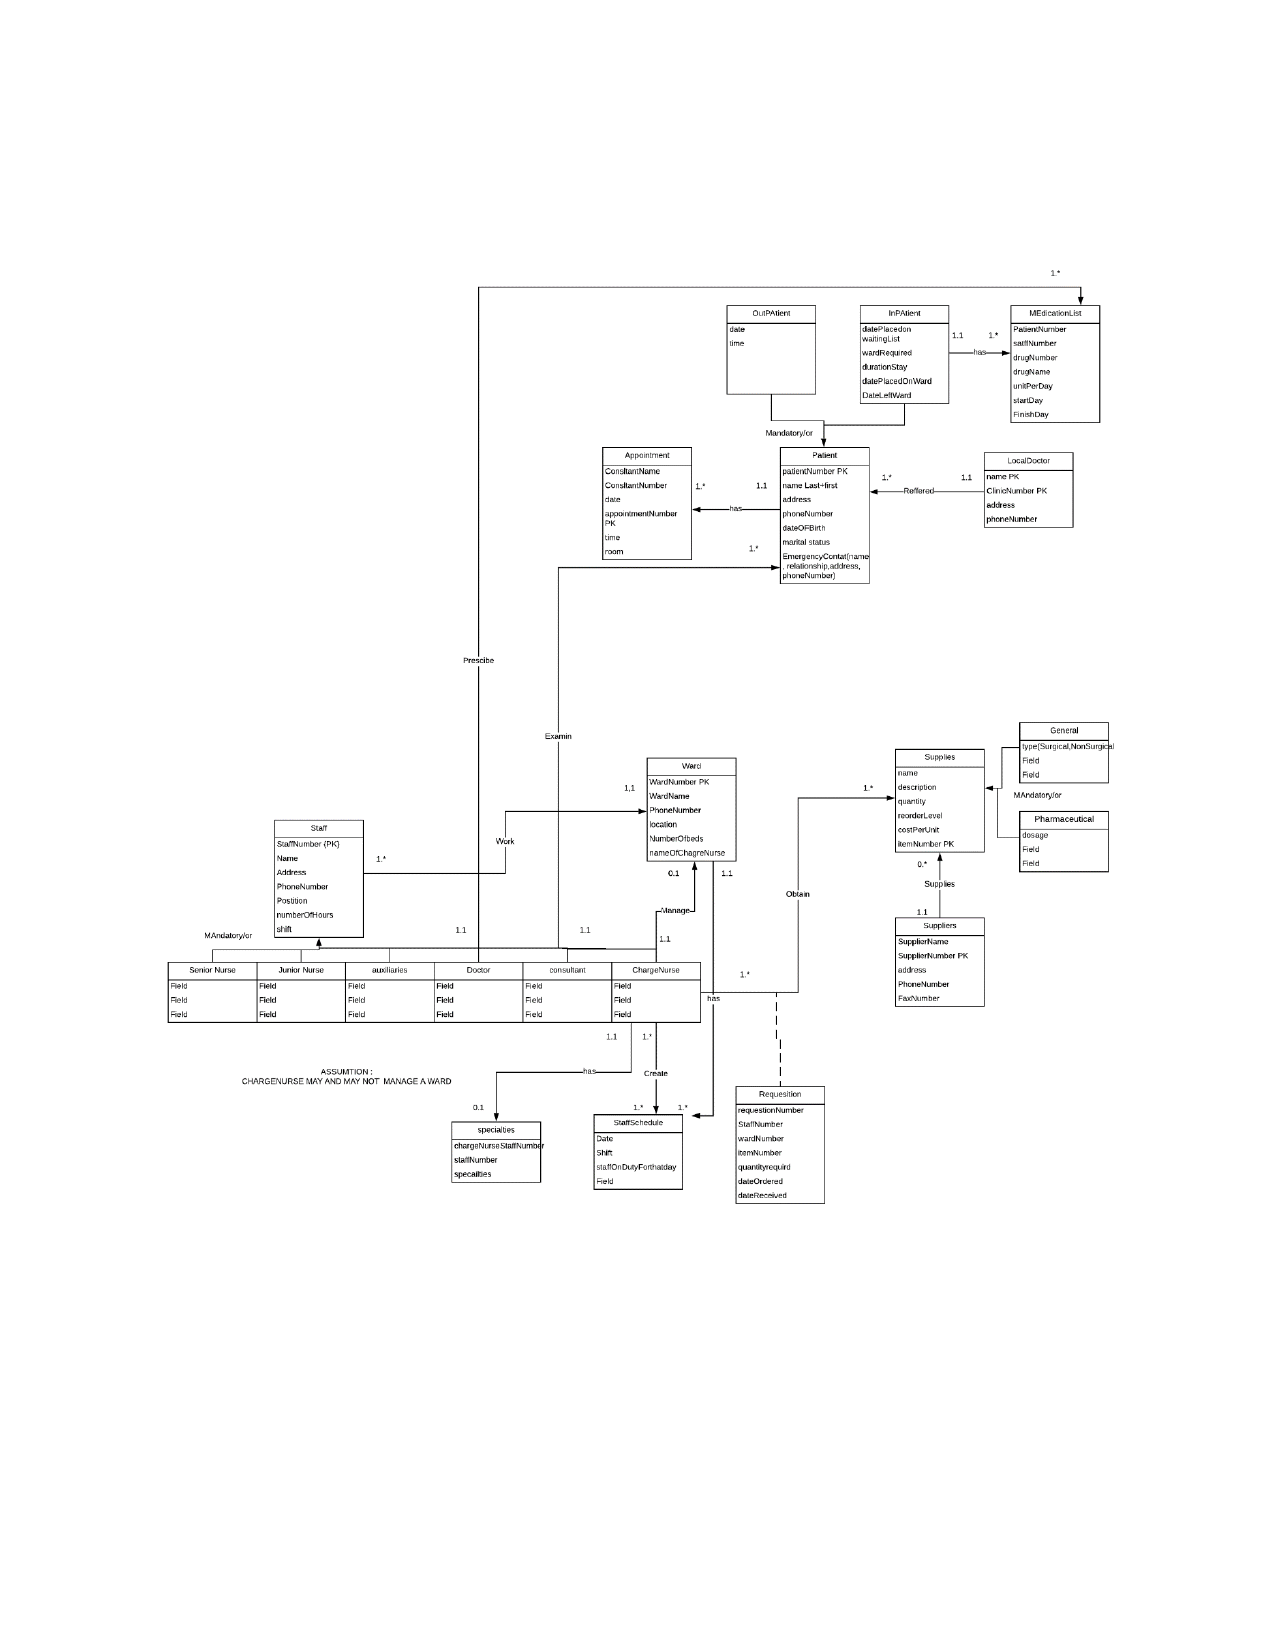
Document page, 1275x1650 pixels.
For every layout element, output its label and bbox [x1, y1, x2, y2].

picture [150, 243, 1125, 1221]
